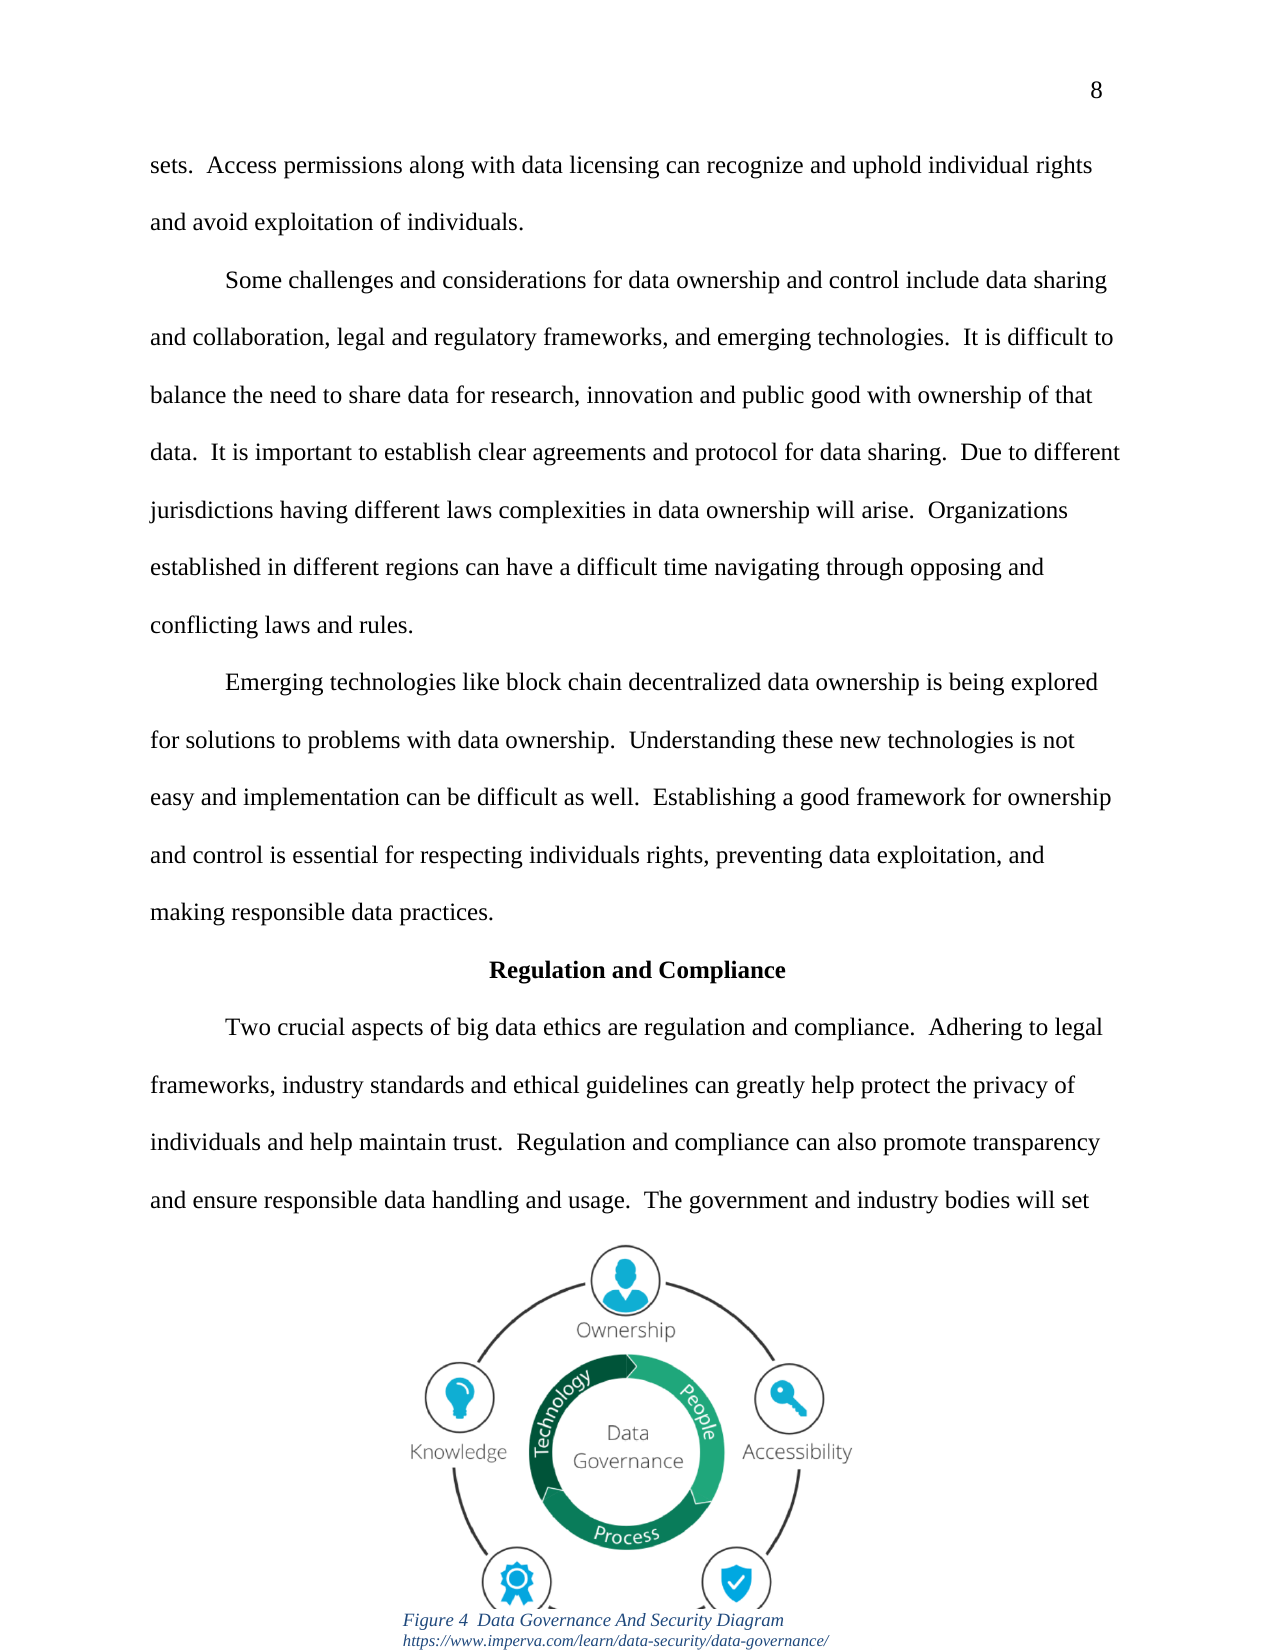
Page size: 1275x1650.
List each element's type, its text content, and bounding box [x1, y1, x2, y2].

text Regulation and Compliance [150, 955, 1125, 984]
picture [402, 1232, 872, 1650]
text Some challenges and considerations for data ownership and control include data sharing and collaboration, legal and regulatory frameworks, and emerging technologies. It is difficult to balance the need to share data for research, innovation and public good with ownership of that data. It is important to establish clear agreements and protocol for data sharing. Due to different jurisdictions having different laws complexities in data ownership will arise. Organizations established in different regions can have a difficult time navigating through opposing and conflicting laws and rules. [150, 265, 1125, 639]
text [150, 150, 1125, 236]
text Emerging technologies like block chain decentralized data ownership is being explored for solutions to problems with data ownership. Understanding these new technologies is not easy and implementation can be difficult as well. Establishing a good framework for ownership and control is essential for respecting individuals rights, preventing data exploitation, and making responsible data practices. [150, 667, 1125, 926]
